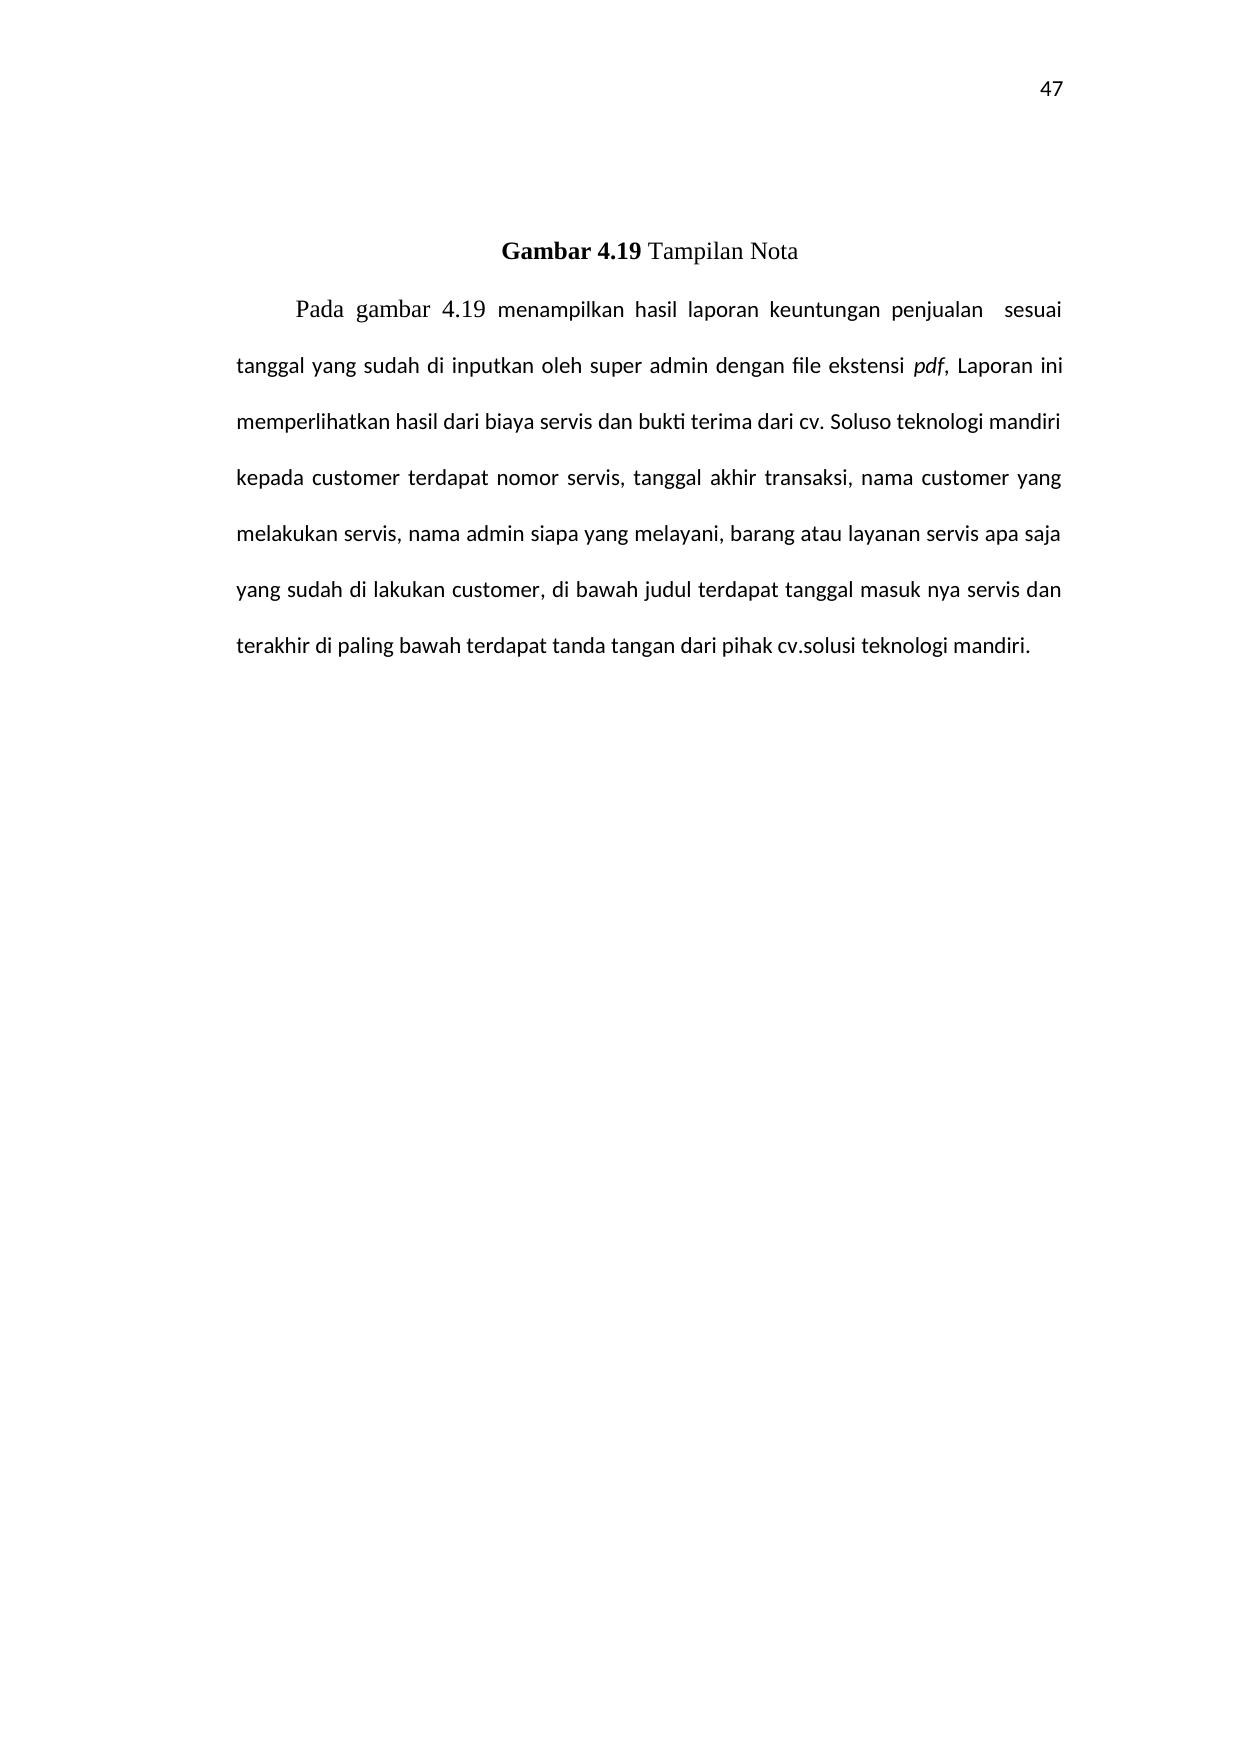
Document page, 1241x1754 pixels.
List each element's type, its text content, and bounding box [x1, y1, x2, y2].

text Pada gambar 4.19 menampilkan hasil laporan keuntungan penjualan sesuai tanggal yang sudah di inputkan oleh super admin dengan file ekstensi pdf, Laporan ini memperlihatkan hasil dari biaya servis dan bukti terima dari cv. Soluso teknologi mandiri kepada customer terdapat nomor servis, tanggal akhir transaksi, nama customer yang melakukan servis, nama admin siapa yang melayani, barang atau layanan servis apa saja yang sudah di lakukan customer, di bawah judul terdapat tanggal masuk nya servis dan terakhir di paling bawah terdapat tanda tangan dari pihak cv.solusi teknologi mandiri. [236, 294, 1063, 659]
subtitle Gambar 4.19 Tampilan Nota [236, 236, 1063, 265]
